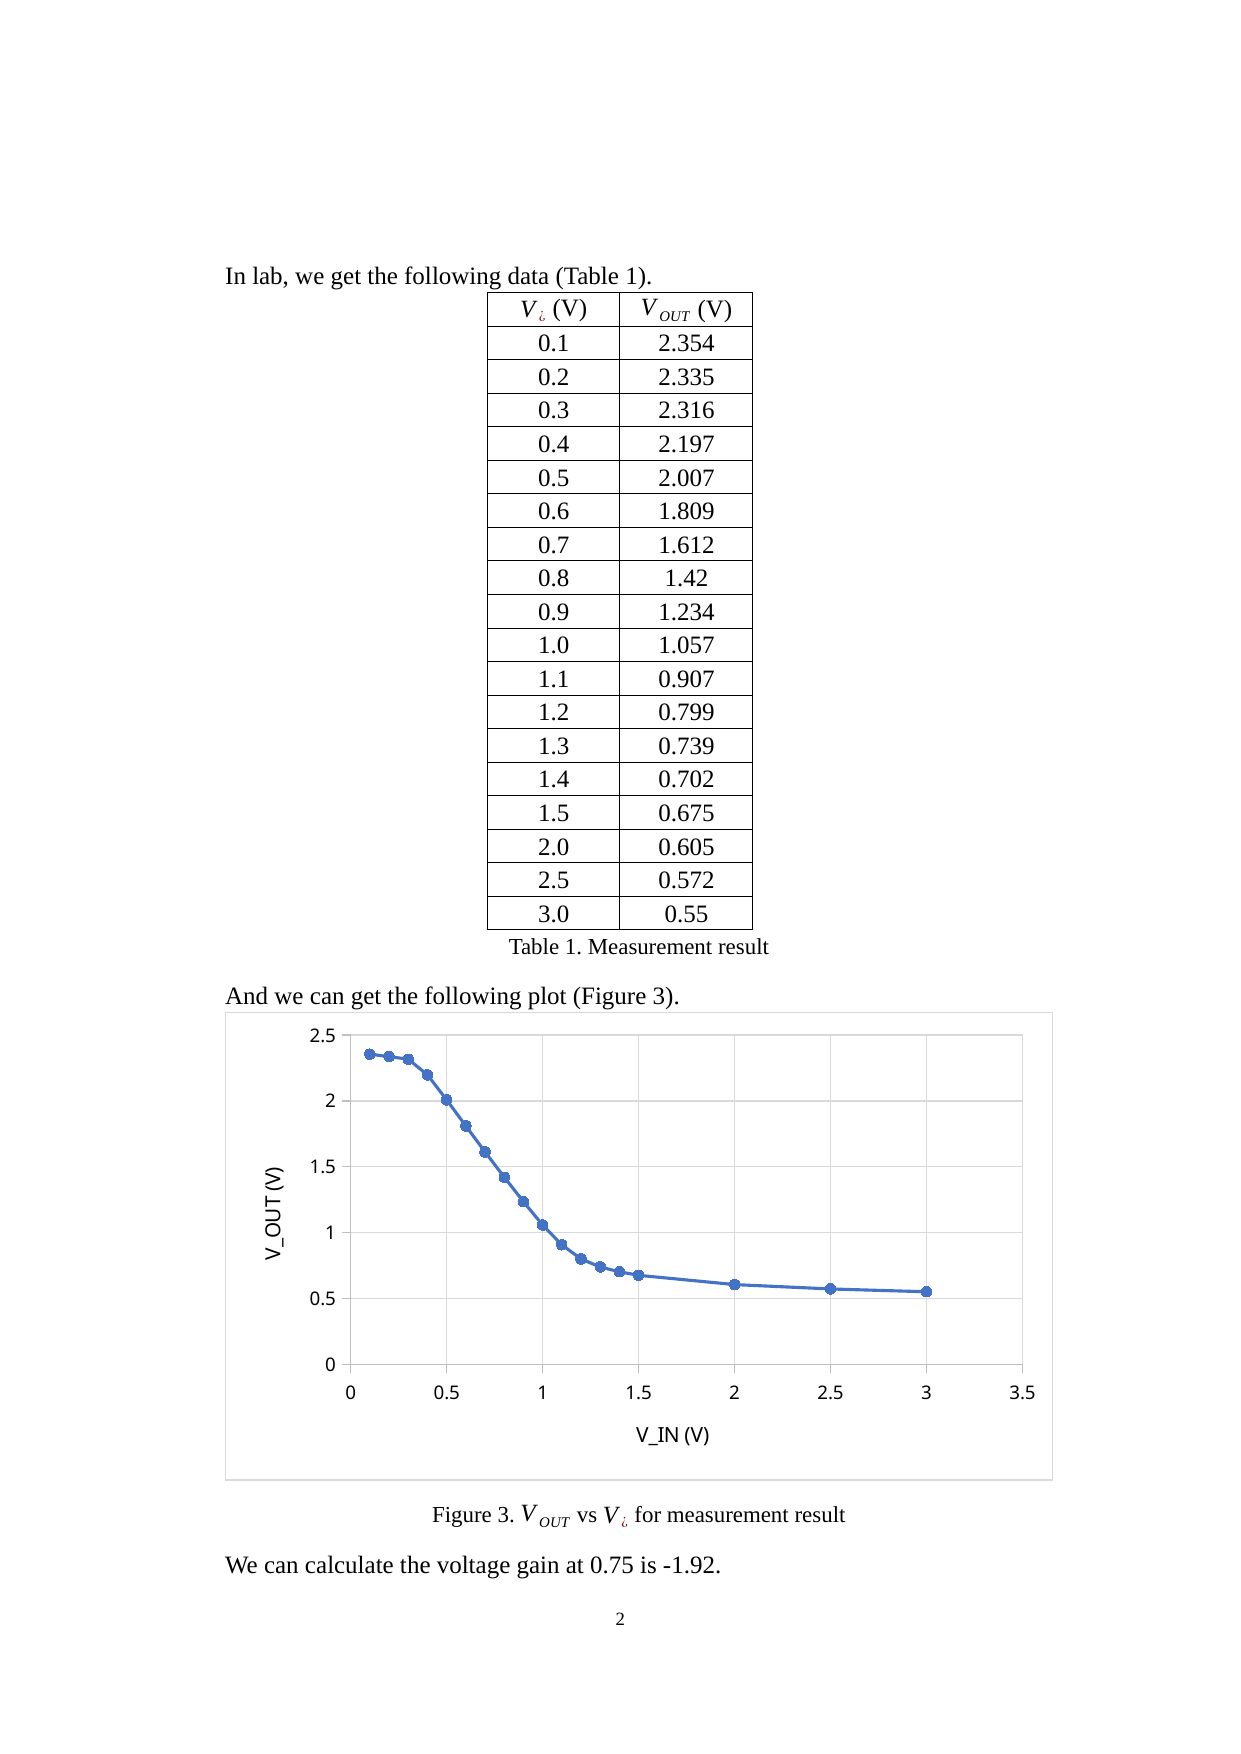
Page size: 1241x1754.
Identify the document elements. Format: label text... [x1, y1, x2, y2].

table_cell 1.2 [488, 696, 619, 728]
table_cell 3.0 [488, 897, 619, 929]
table_cell 0.6 [488, 494, 619, 527]
table_cell 0.605 [620, 830, 752, 862]
table_cell 1.3 [488, 729, 619, 762]
table_cell 2.354 [620, 327, 752, 359]
table_cell 2.5 [488, 863, 619, 896]
table_header (V) [620, 293, 752, 326]
table_cell 0.55 [620, 897, 752, 929]
table_cell 0.3 [488, 394, 619, 426]
list And we can get the following plot (Figure 3). [225, 979, 1053, 1012]
table_cell 0.1 [488, 327, 619, 359]
table_cell 0.907 [620, 662, 752, 694]
table_cell 2.335 [620, 360, 752, 393]
table_cell 0.5 [488, 461, 619, 493]
table_cell 0.4 [488, 427, 619, 460]
table_cell 0.675 [620, 796, 752, 829]
table_cell 1.5 [488, 796, 619, 829]
table_cell 1.057 [620, 629, 752, 661]
table_cell 1.234 [620, 595, 752, 627]
table_cell 1.1 [488, 662, 619, 694]
table_cell 0.2 [488, 360, 619, 393]
table_cell 1.42 [620, 561, 752, 594]
table_cell 2.316 [620, 394, 752, 426]
table_cell 2.0 [488, 830, 619, 862]
table_cell 1.4 [488, 763, 619, 795]
table_cell 0.9 [488, 595, 619, 627]
list In lab, we get the following data (Table 1). [225, 259, 1053, 292]
table_cell 0.7 [488, 528, 619, 560]
table_cell 0.8 [488, 561, 619, 594]
table_cell 0.702 [620, 763, 752, 795]
table_cell 2.007 [620, 461, 752, 493]
list Figure 3. vs for measurement result [225, 1499, 1053, 1532]
table_cell 0.572 [620, 863, 752, 896]
table_cell 1.612 [620, 528, 752, 560]
table_header (V) [488, 293, 619, 326]
table_cell 2.197 [620, 427, 752, 460]
table_cell 0.799 [620, 696, 752, 728]
list We can calculate the voltage gain at 0.75 is -1.92. [225, 1548, 1053, 1580]
table_cell 1.0 [488, 629, 619, 661]
table_cell 0.739 [620, 729, 752, 762]
table_cell 1.809 [620, 494, 752, 527]
list Table 1. Measurement result [225, 930, 1053, 963]
